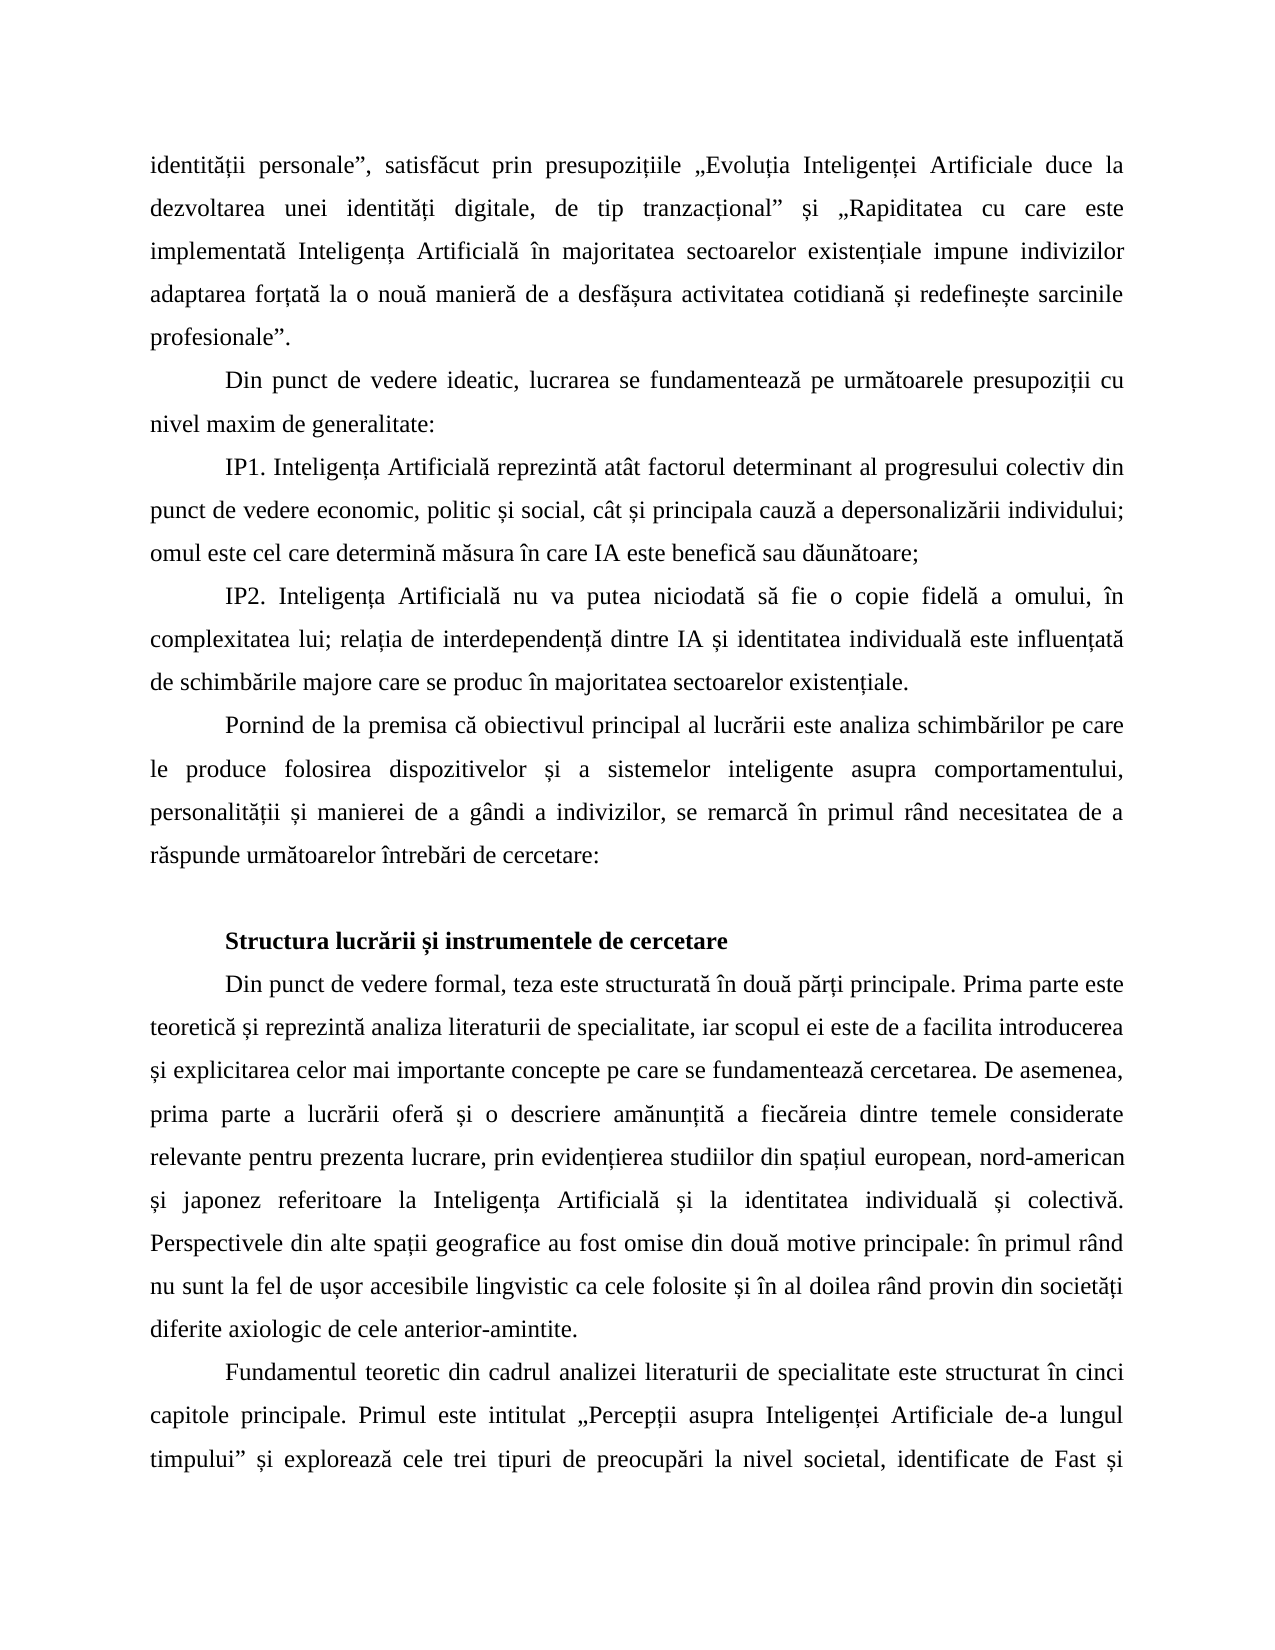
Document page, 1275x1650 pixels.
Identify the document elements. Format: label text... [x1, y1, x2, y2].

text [150, 1357, 1125, 1472]
text Din punct de vedere ideatic, lucrarea se fundamentează pe următoarele presupoziții cu nivel maxim de generalitate: [150, 366, 1125, 437]
text IP2. Inteligența Artificială nu va putea niciodată să fie o copie fidelă a omului, în complexitatea lui; relația de interdependență dintre IA și identitatea individuală este influențată de schimbările majore care se produc în majoritatea sectoarelor existențiale. [150, 581, 1125, 696]
text IP1. Inteligența Artificială reprezintă atât factorul determinant al progresului colectiv din punct de vedere economic, politic și social, cât și principala cauză a depersonalizării individului; omul este cel care determină măsura în care IA este benefică sau dăunătoare; [150, 452, 1125, 567]
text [150, 150, 1125, 351]
text Structura lucrării și instrumentele de cercetare [150, 926, 1125, 955]
text Pornind de la premisa că obiectivul principal al lucrării este analiza schimbărilor pe care le produce folosirea dispozitivelor și a sistemelor inteligente asupra comportamentului, personalității și manierei de a gândi a indivizilor, se remarcă în primul rând necesitatea de a răspunde următoarelor întrebări de cercetare: [150, 711, 1125, 869]
text Din punct de vedere formal, teza este structurată în două părți principale. Prima parte este teoretică și reprezintă analiza literaturii de specialitate, iar scopul ei este de a facilita introducerea și explicitarea celor mai importante concepte pe care se fundamentează cercetarea. De asemenea, prima parte a lucrării oferă și o descriere amănunțită a fiecăreia dintre temele considerate relevante pentru prezenta lucrare, prin evidențierea studiilor din spațiul european, nord-american și japonez referitoare la Inteligența Artificială și la identitatea individuală și colectivă. Perspectivele din alte spații geografice au fost omise din două motive principale: în primul rând nu sunt la fel de ușor accesibile lingvistic ca cele folosite și în al doilea rând provin din societăți diferite axiologic de cele anterior-amintite. [150, 969, 1125, 1343]
